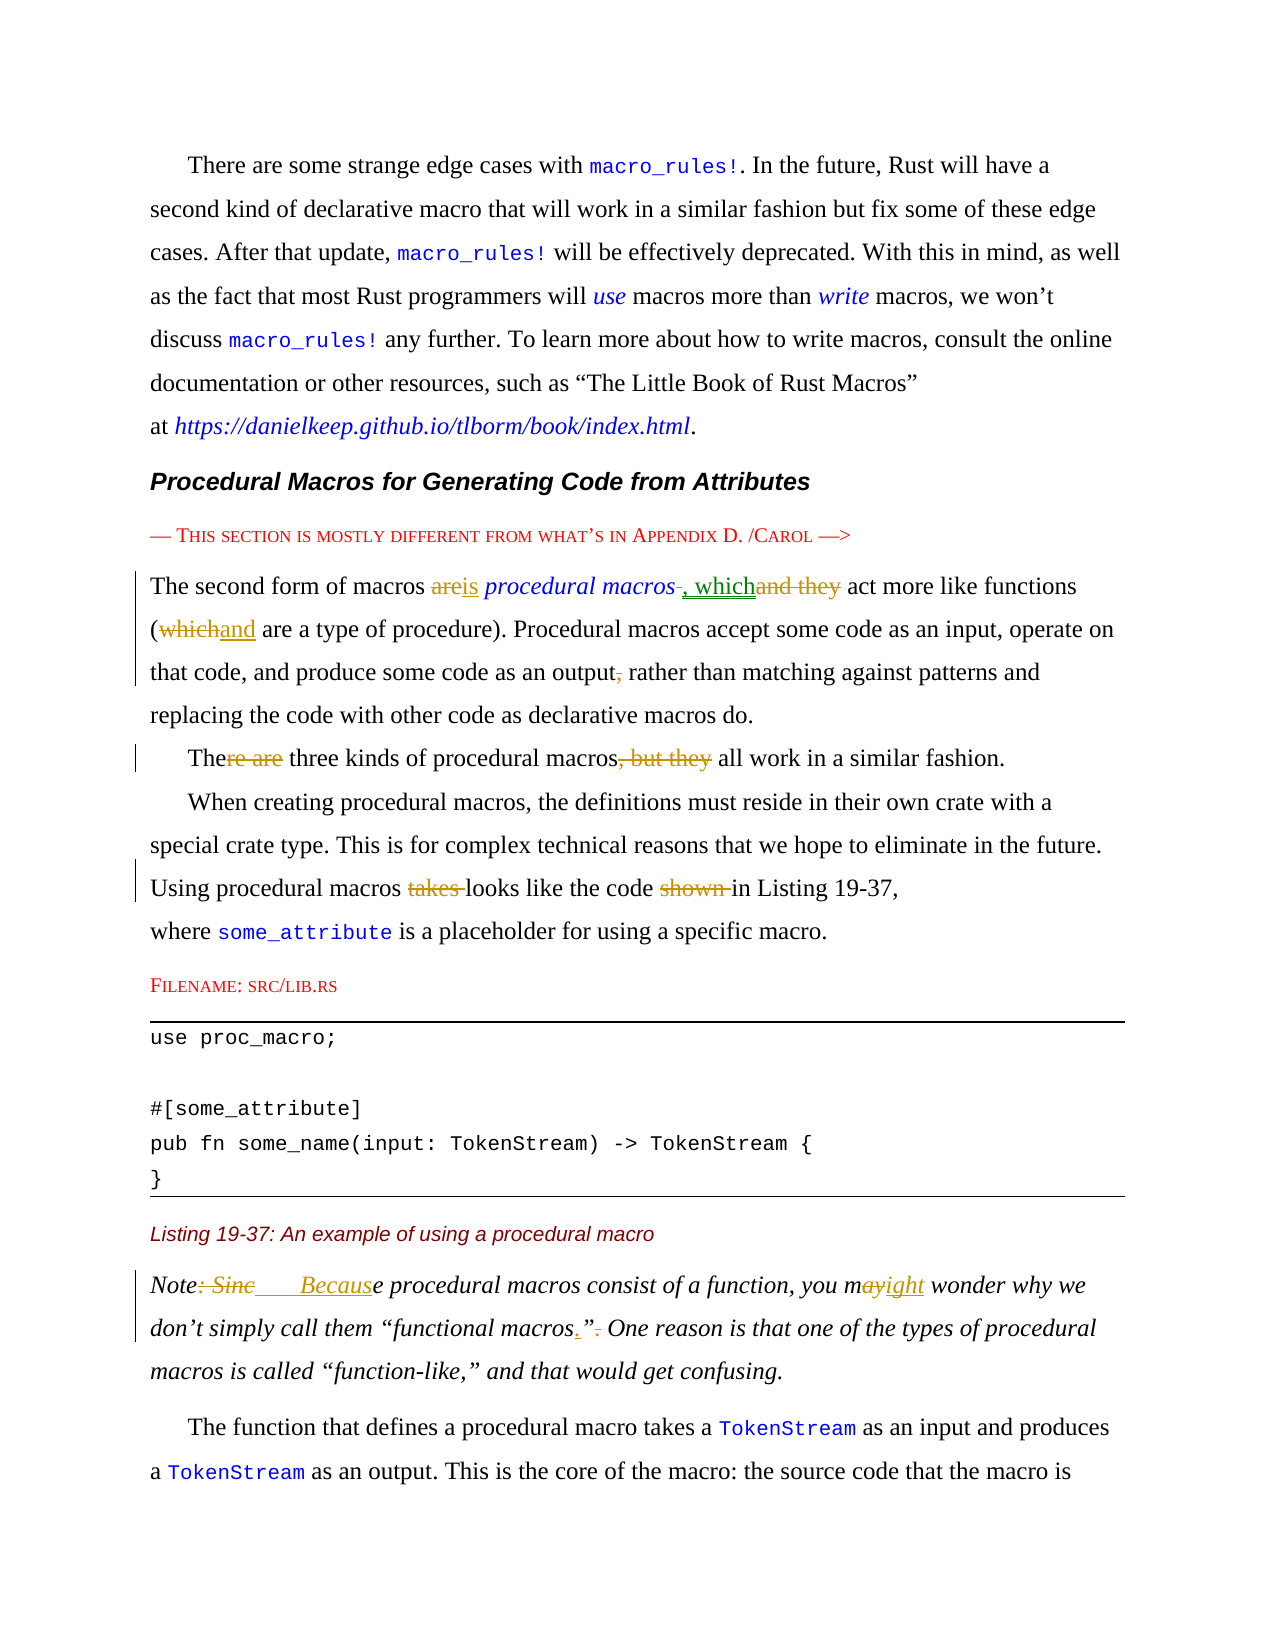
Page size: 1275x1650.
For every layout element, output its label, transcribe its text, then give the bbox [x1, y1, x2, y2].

text use proc_macro; [150, 1023, 1125, 1050]
text The three kinds of procedural macros all work in a similar fashion. [150, 743, 1125, 772]
list Listing 19-37: An example of using a procedural macro [150, 1221, 1125, 1245]
text When creating procedural macros, the definitions must reside in their own crate with a special crate type. This is for complex technical reasons that we hope to eliminate in the future. Using procedural macros looks like the code in Listing 19-37, where some_attribute is a placeholder for using a specific macro. [150, 787, 1125, 946]
text pub fn some_name(input: TokenStream) -> TokenStream { [150, 1133, 1125, 1157]
text Filename: src/lib.rs [150, 973, 1125, 997]
text Procedural Macros for Generating Code from Attributes [150, 467, 1125, 496]
text — This section is mostly different from what’s in Appendix D. /Carol —> [150, 522, 1125, 547]
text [150, 1412, 1125, 1485]
text The second form of macros procedural macros act more like functions ( are a type of procedure). Procedural macros accept some code as an input, operate on that code, and produce some code as an output rather than matching against patterns and replacing the code with other code as declarative macros do. [150, 571, 1125, 729]
text } [150, 1168, 1125, 1196]
text #[some_attribute] [150, 1097, 1125, 1121]
text There are some strange edge cases with macro_rules!. In the future, Rust will have a second kind of declarative macro that will work in a similar fashion but fix some of these edge cases. After that update, macro_rules! will be effectively deprecated. With this in mind, as well as the fact that most Rust programmers will use macros more than write macros, we won’t discuss macro_rules! any further. To learn more about how to write macros, consult the online documentation or other resources, such as “The Little Book of Rust Macros” at https://danielkeep.github.io/tlborm/book/index.html. [150, 150, 1125, 440]
text Notee procedural macros consist of a function, you m wonder why we don’t simply call them “functional macros” One reason is that one of the types of procedural macros is called “function-like,” and that would get confusing. [150, 1270, 1125, 1385]
